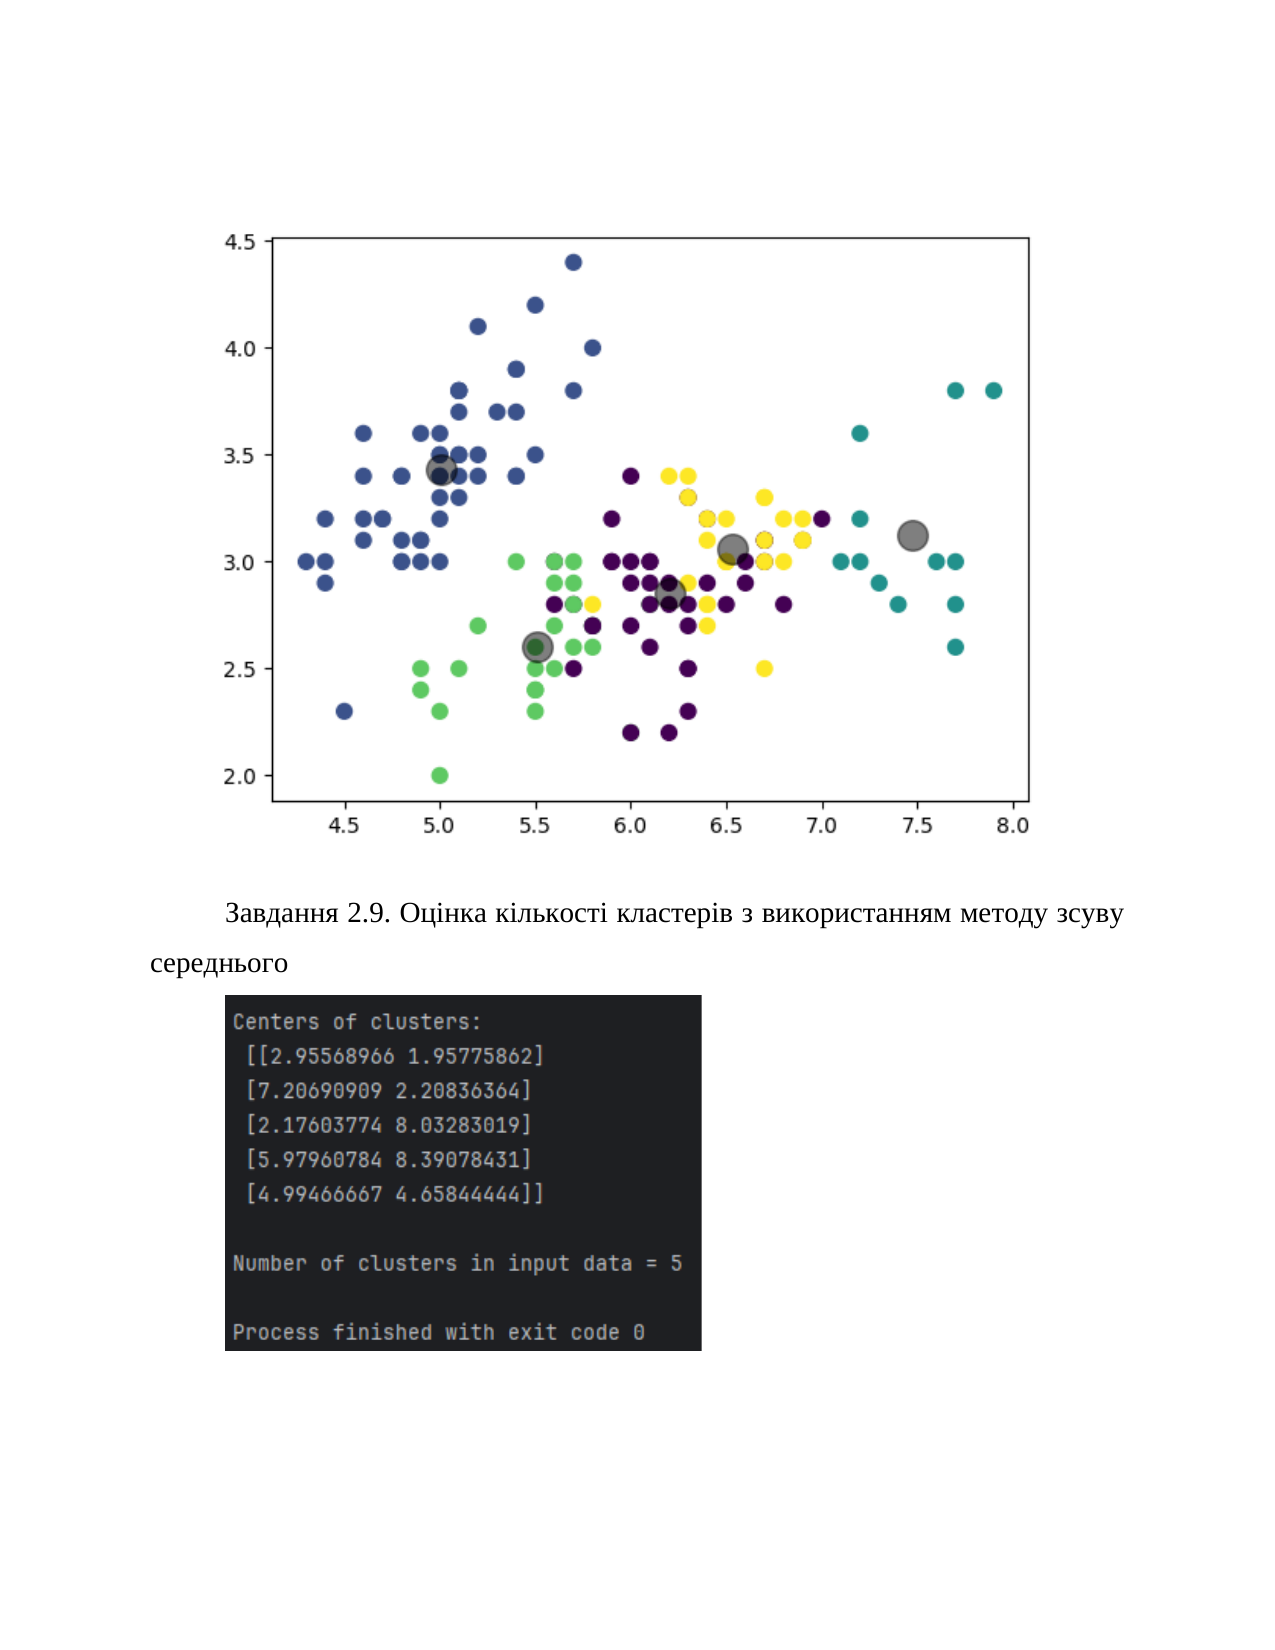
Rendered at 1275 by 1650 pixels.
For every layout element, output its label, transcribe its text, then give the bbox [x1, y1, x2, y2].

picture [150, 150, 1125, 882]
text Завдання 2.9. Оцінка кількості кластерів з використанням методу зсуву середнього [150, 895, 1125, 979]
picture [225, 995, 702, 1351]
